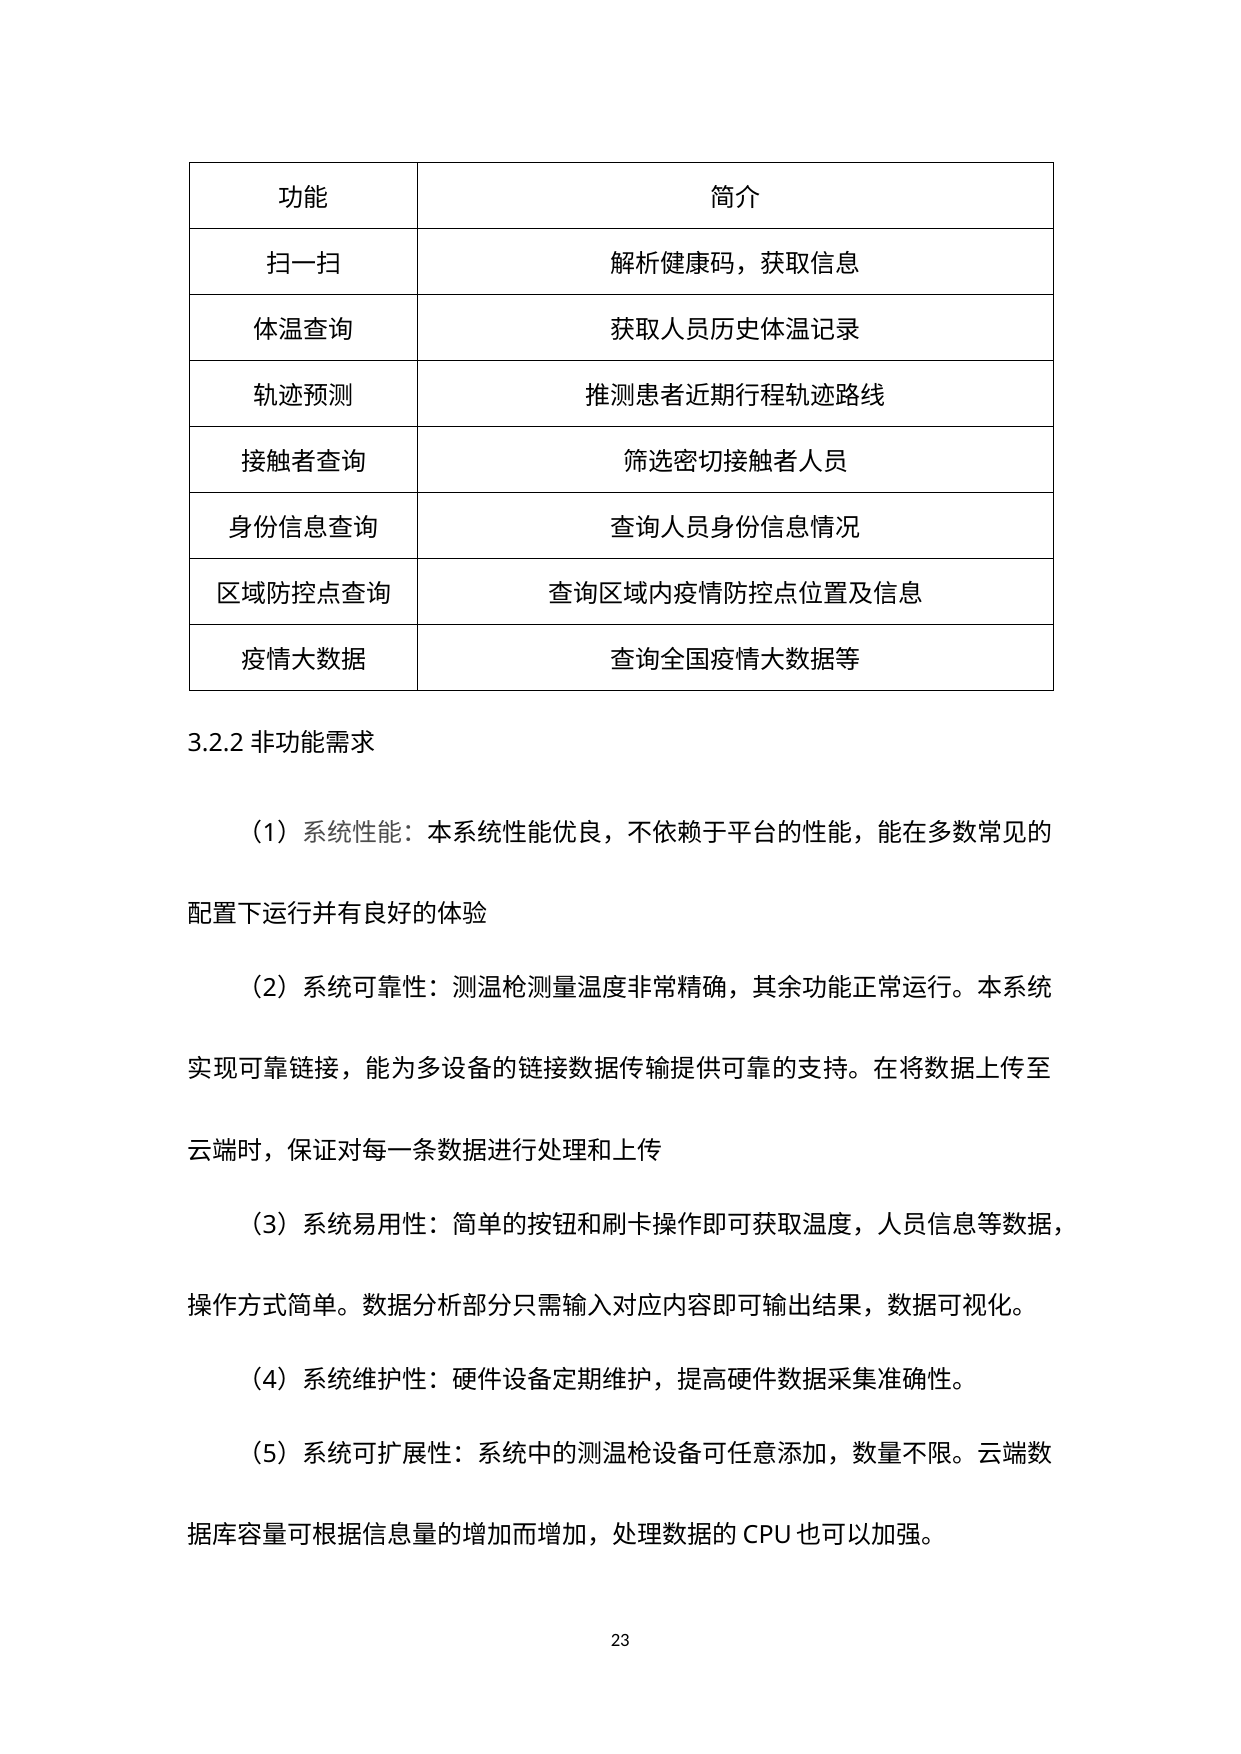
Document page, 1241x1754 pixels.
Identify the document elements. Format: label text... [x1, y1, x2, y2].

table_cell 查询人员身份信息情况 [418, 493, 1053, 558]
text （2）系统可靠性：测温枪测量温度非常精确，其余功能正常运行。本系统实现可靠链接，能为多设备的链接数据传输提供可靠的支持。在将数据上传至云端时，保证对每一条数据进行处理和上传 [187, 953, 1053, 1181]
table_cell 区域防控点查询 [190, 559, 417, 624]
table_cell 扫一扫 [190, 229, 417, 294]
table_header 功能 [190, 163, 417, 228]
text （3）系统易用性：简单的按钮和刷卡操作即可获取温度，人员信息等数据，操作方式简单。数据分析部分只需输入对应内容即可输出结果，数据可视化。 [187, 1190, 1053, 1336]
table_cell 查询全国疫情大数据等 [418, 625, 1053, 690]
table_cell 接触者查询 [190, 427, 417, 492]
subtitle 3.2.2 非功能需求 [187, 708, 1053, 773]
table_cell 身份信息查询 [190, 493, 417, 558]
text （1）系统性能：本系统性能优良，不依赖于平台的性能，能在多数常见的配置下运行并有良好的体验 [187, 798, 1053, 944]
table_cell 轨迹预测 [190, 361, 417, 426]
table_cell 获取人员历史体温记录 [418, 295, 1053, 360]
table_cell 疫情大数据 [190, 625, 417, 690]
table_cell 推测患者近期行程轨迹路线 [418, 361, 1053, 426]
text （5）系统可扩展性：系统中的测温枪设备可任意添加，数量不限。云端数据库容量可根据信息量的增加而增加，处理数据的CPU也可以加强。 [187, 1419, 1053, 1565]
table_cell 查询区域内疫情防控点位置及信息 [418, 559, 1053, 624]
table_header 简介 [418, 163, 1053, 228]
table_cell 体温查询 [190, 295, 417, 360]
text （4）系统维护性：硬件设备定期维护，提高硬件数据采集准确性。 [187, 1345, 1053, 1410]
table_cell 筛选密切接触者人员 [418, 427, 1053, 492]
table_cell 解析健康码，获取信息 [418, 229, 1053, 294]
